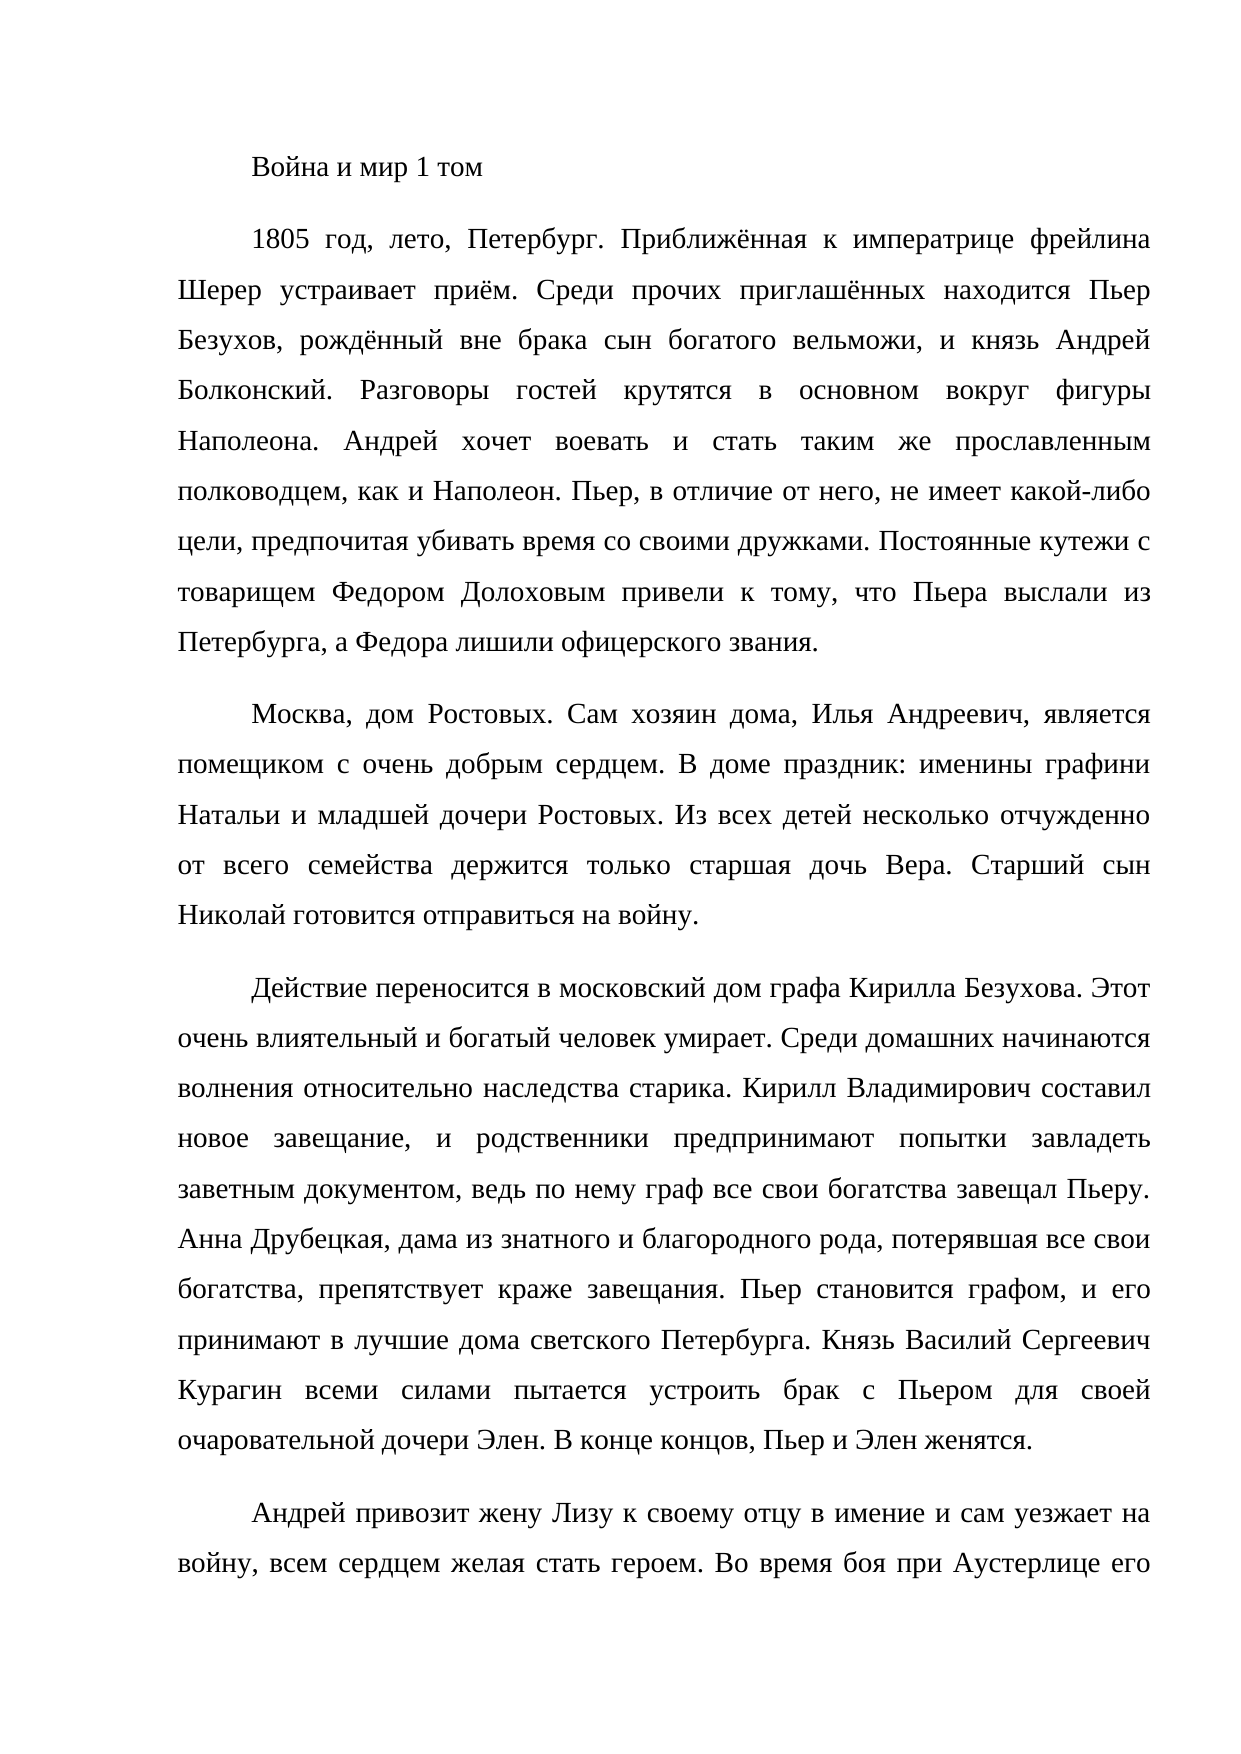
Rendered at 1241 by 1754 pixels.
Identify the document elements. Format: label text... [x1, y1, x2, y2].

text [177, 1495, 1152, 1578]
text 1805 год, лето, Петербург. Приближённая к императрице фрейлина Шерер устраивает приём. Среди прочих приглашённых находится Пьер Безухов, рождённый вне брака сын богатого вельможи, и князь Андрей Болконский. Разговоры гостей крутятся в основном вокруг фигуры Наполеона. Андрей хочет воевать и стать таким же прославленным полководцем, как и Наполеон. Пьер, в отличие от него, не имеет какой-либо цели, предпочитая убивать время со своими дружками. Постоянные кутежи с товарищем Федором Долоховым привели к тому, что Пьера выслали из Петербурга, а Федора лишили офицерского звания. [177, 222, 1152, 658]
text Москва, дом Ростовых. Сам хозяин дома, Илья Андреевич, является помещиком с очень добрым сердцем. В доме праздник: именины графини Натальи и младшей дочери Ростовых. Из всех детей несколько отчужденно от всего семейства держится только старшая дочь Вера. Старший сын Николай готовится отправиться на войну. [177, 696, 1152, 931]
text Война и мир 1 том [177, 149, 1152, 183]
text Действие переносится в московский дом графа Кирилла Безухова. Этот очень влиятельный и богатый человек умирает. Среди домашних начинаются волнения относительно наследства старика. Кирилл Владимирович составил новое завещание, и родственники предпринимают попытки завладеть заветным документом, ведь по нему граф все свои богатства завещал Пьеру. Анна Друбецкая, дама из знатного и благородного рода, потерявшая все свои богатства, препятствует краже завещания. Пьер становится графом, и его принимают в лучшие дома светского Петербурга. Князь Василий Сергеевич Курагин всеми силами пытается устроить брак с Пьером для своей очаровательной дочери Элен. В конце концов, Пьер и Элен женятся. [177, 970, 1152, 1456]
